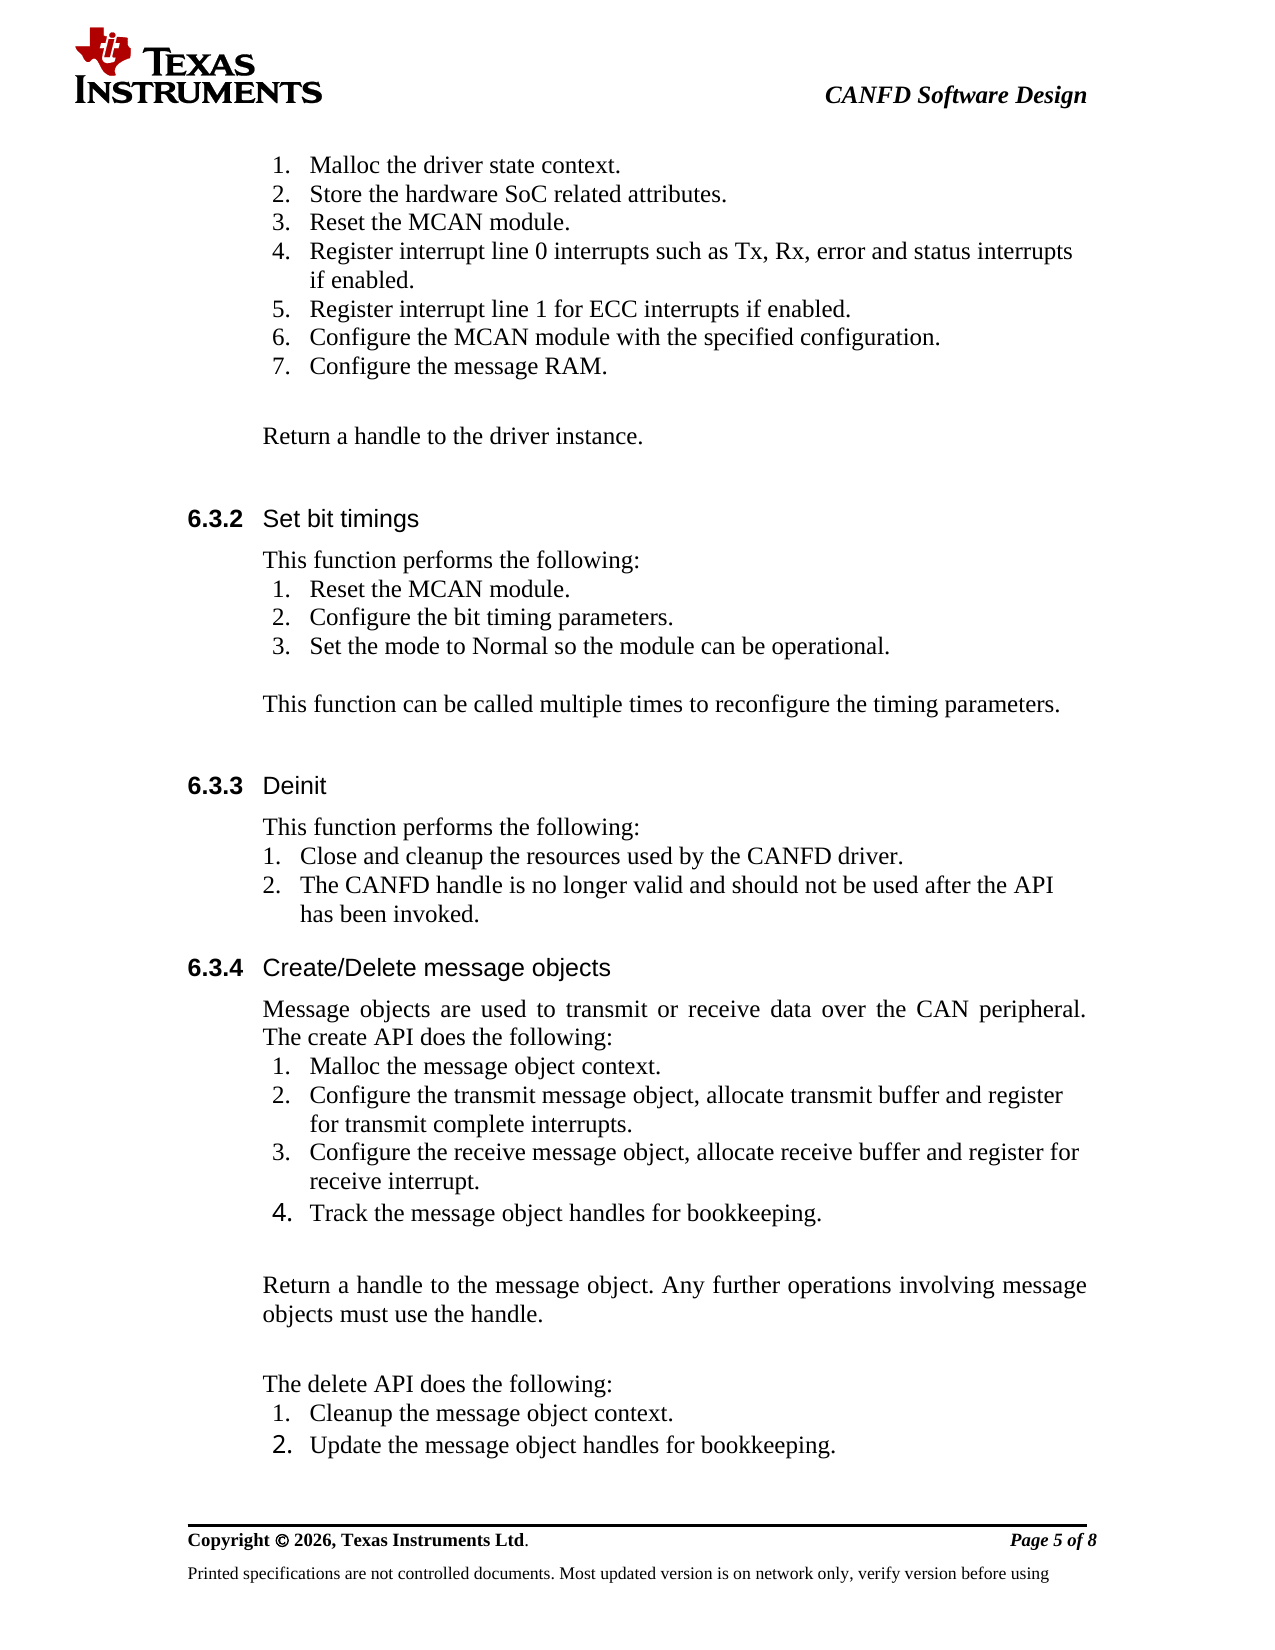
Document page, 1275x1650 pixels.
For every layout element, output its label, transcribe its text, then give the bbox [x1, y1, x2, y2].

list Store the hardware SoC related attributes. [272, 179, 1087, 207]
list Cleanup the message object context. [272, 1398, 1087, 1427]
text Return a handle to the message object. Any further operations involving message objects must use the handle. [262, 1270, 1087, 1328]
list Register interrupt line 0 interrupts such as Tx, Rx, error and status interrupts if enabled. [272, 236, 1087, 294]
list This function can be called multiple times to reconfigure the timing parameters. [262, 689, 1087, 717]
list Configure the message RAM. [272, 351, 1087, 380]
list Malloc the message object context. [272, 1051, 1087, 1080]
list Configure the MCAN module with the specified configuration. [272, 322, 1087, 351]
text This function performs the following: [262, 812, 1087, 841]
list Track the message object handles for bookkeeping. [272, 1195, 1087, 1229]
text This function performs the following: [262, 545, 1087, 574]
list The CANFD handle is no longer valid and should not be used after the API has been invoked. [262, 870, 1087, 927]
text The delete API does the following: [262, 1369, 1087, 1398]
list Malloc the driver state context. [272, 150, 1087, 179]
list Update the message object handles for bookkeeping. [272, 1427, 1087, 1461]
list Configure the transmit message object, allocate transmit buffer and register for transmit complete interrupts. [272, 1080, 1087, 1137]
list Configure the bit timing parameters. [272, 602, 1087, 631]
text Message objects are used to transmit or receive data over the CAN peripheral. The create API does the following: [262, 994, 1087, 1051]
subtitle Set bit timings [187, 504, 1087, 532]
list Register interrupt line 1 for ECC interrupts if enabled. [272, 294, 1087, 322]
subtitle Deinit [187, 771, 1087, 800]
subtitle Create/Delete message objects [187, 952, 1087, 981]
list Reset the MCAN module. [272, 207, 1087, 236]
list Set the mode to Normal so the module can be operational. [272, 631, 1087, 660]
list Reset the MCAN module. [272, 574, 1087, 602]
list Close and cleanup the resources used by the CANFD driver. [262, 841, 1087, 870]
list Configure the receive message object, allocate receive buffer and register for receive interrupt. [272, 1137, 1087, 1195]
text Return a handle to the driver instance. [262, 421, 1087, 450]
